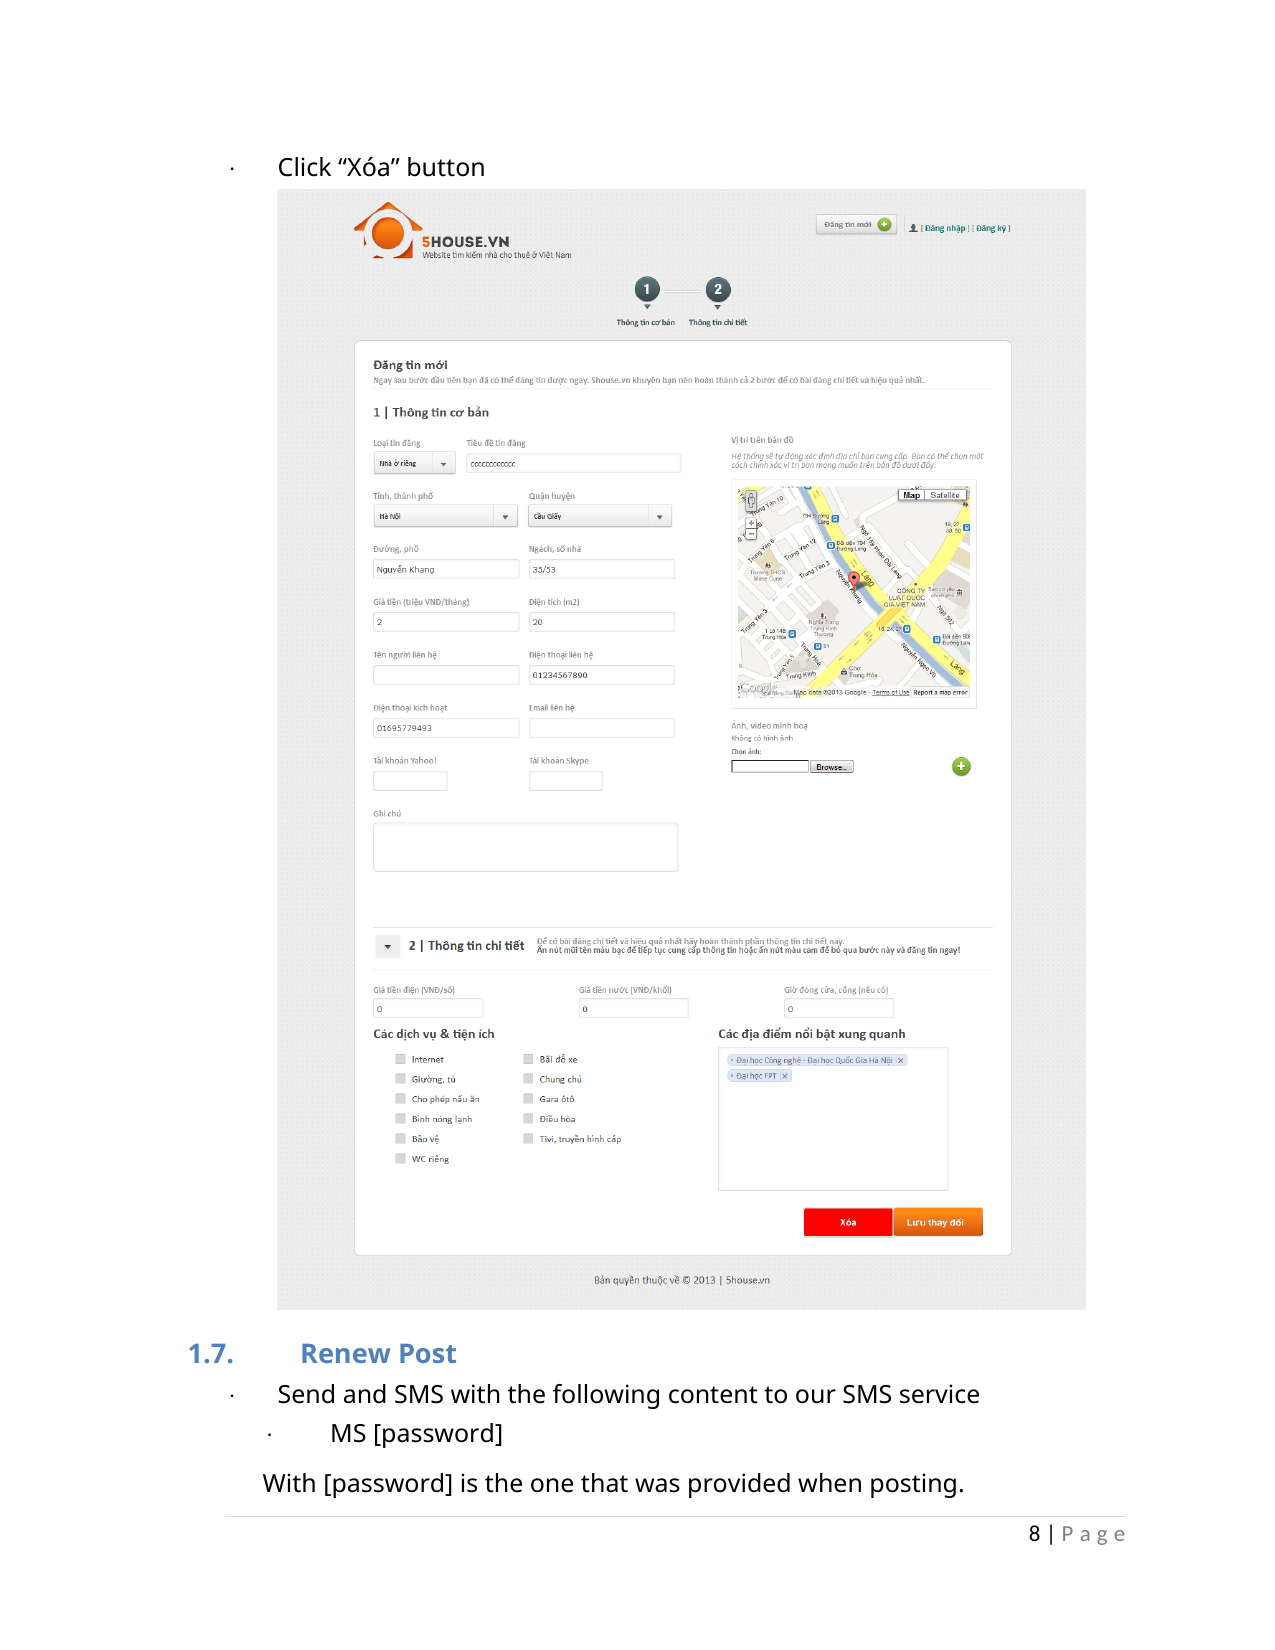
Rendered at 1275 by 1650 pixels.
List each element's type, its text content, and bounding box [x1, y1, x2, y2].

picture [277, 189, 1086, 1310]
list Send and SMS with the following content to our SMS service [225, 1377, 1125, 1411]
list MS [password] [262, 1416, 1125, 1450]
list Click “Xóa” button [225, 150, 1125, 184]
text With [password] is the one that was provided when posting. [262, 1465, 1125, 1499]
subtitle Renew Post [187, 1334, 1125, 1371]
